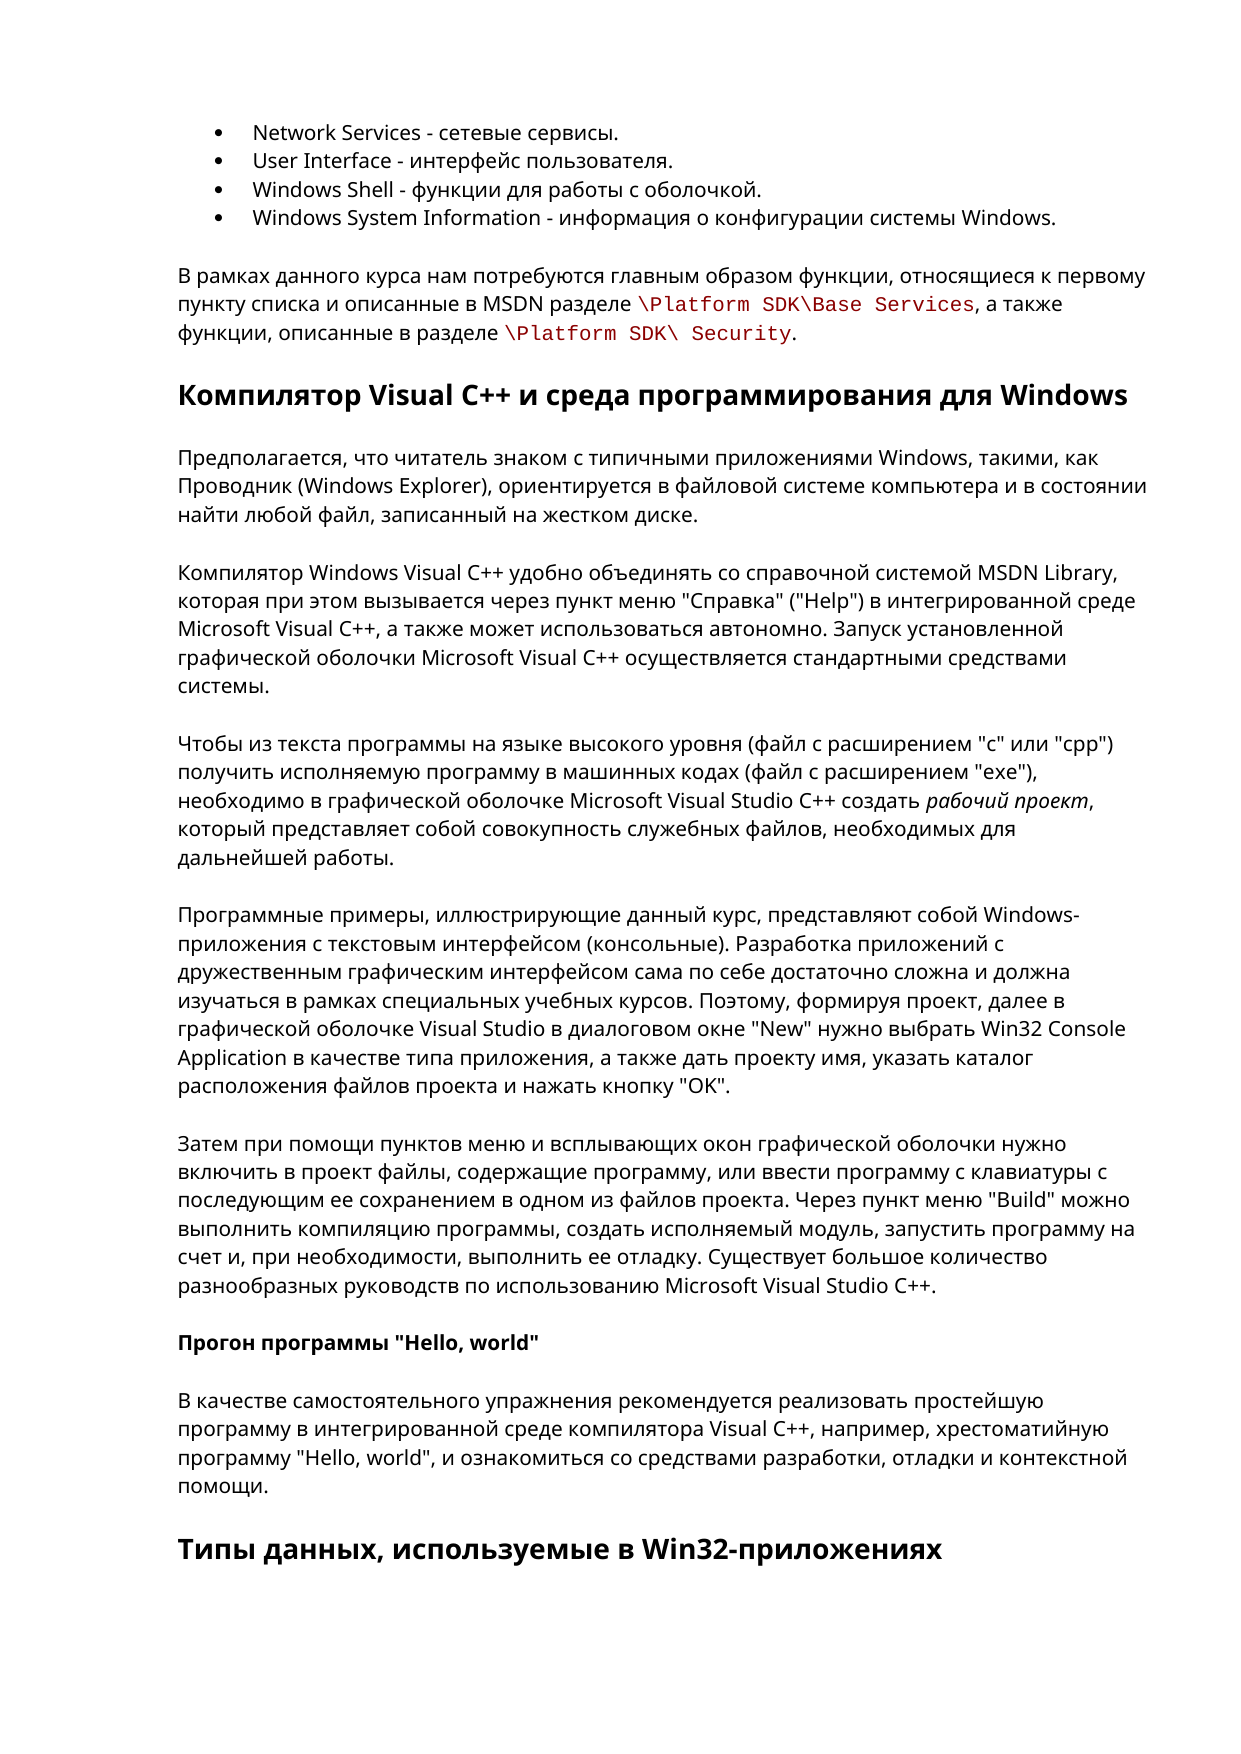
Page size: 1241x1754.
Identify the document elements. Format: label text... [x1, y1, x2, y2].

text Компилятор Windows Visual C++ удобно объединять со справочной системой MSDN Library, которая при этом вызывается через пункт меню "Справка" ("Help") в интегрированной среде Microsoft Visual C++, а также может использоваться автономно. Запуск установленной графической оболочки Microsoft Visual C++ осуществляется стандартными средствами системы. [177, 558, 1152, 700]
list Network Services - сетевые сервисы. [215, 118, 1152, 147]
subtitle Компилятор Visual C++ и среда программирования для Windows [177, 376, 1152, 414]
subtitle Типы данных, используемые в Win32-приложениях [177, 1529, 1152, 1567]
list User Interface - интерфейс пользователя. [215, 147, 1152, 175]
text Предполагается, что читатель знаком с типичными приложениями Windows, такими, как Проводник (Windows Explorer), ориентируется в файловой системе компьютера и в состоянии найти любой файл, записанный на жестком диске. [177, 443, 1152, 528]
list Windows System Information - информация о конфигурации системы Windows. [215, 203, 1152, 232]
text В рамках данного курса нам потребуются главным образом функции, относящиеся к первому пункту списка и описанные в MSDN разделе \Platform SDK\Base Services, а также функции, описанные в разделе \Platform SDK\ Security. [177, 261, 1152, 347]
text Чтобы из текста программы на языке высокого уровня (файл с расширением "c" или "cpp") получить исполняемую программу в машинных кодах (файл с расширением "exe"), необходимо в графической оболочке Microsoft Visual Studio C++ создать рабочий проект, который представляет собой совокупность служебных файлов, необходимых для дальнейшей работы. [177, 729, 1152, 871]
list Windows Shell - функции для работы с оболочкой. [215, 175, 1152, 203]
text Затем при помощи пунктов меню и всплывающих окон графической оболочки нужно включить в проект файлы, содержащие программу, или ввести программу с клавиатуры с последующим ее сохранением в одном из файлов проекта. Через пункт меню "Build" можно выполнить компиляцию программы, создать исполняемый модуль, запустить программу на счет и, при необходимости, выполнить ее отладку. Существует большое количество разнообразных руководств по использованию Microsoft Visual Studio C++. [177, 1129, 1152, 1299]
text Программные примеры, иллюстрирующие данный курс, представляют собой Windows-приложения с текстовым интерфейсом (консольные). Разработка приложений с дружественным графическим интерфейсом сама по себе достаточно сложна и должна изучаться в рамках специальных учебных курсов. Поэтому, формируя проект, далее в графической оболочке Visual Studio в диалоговом окне "New" нужно выбрать Win32 Console Application в качестве типа приложения, а также дать проекту имя, указать каталог расположения файлов проекта и нажать кнопку "OK". [177, 900, 1152, 1099]
subtitle Прогон программы "Hello, world" [177, 1328, 1152, 1357]
text В качестве самостоятельного упражнения рекомендуется реализовать простейшую программу в интегрированной среде компилятора Visual C++, например, хрестоматийную программу "Hello, world", и ознакомиться со средствами разработки, отладки и контекстной помощи. [177, 1386, 1152, 1500]
